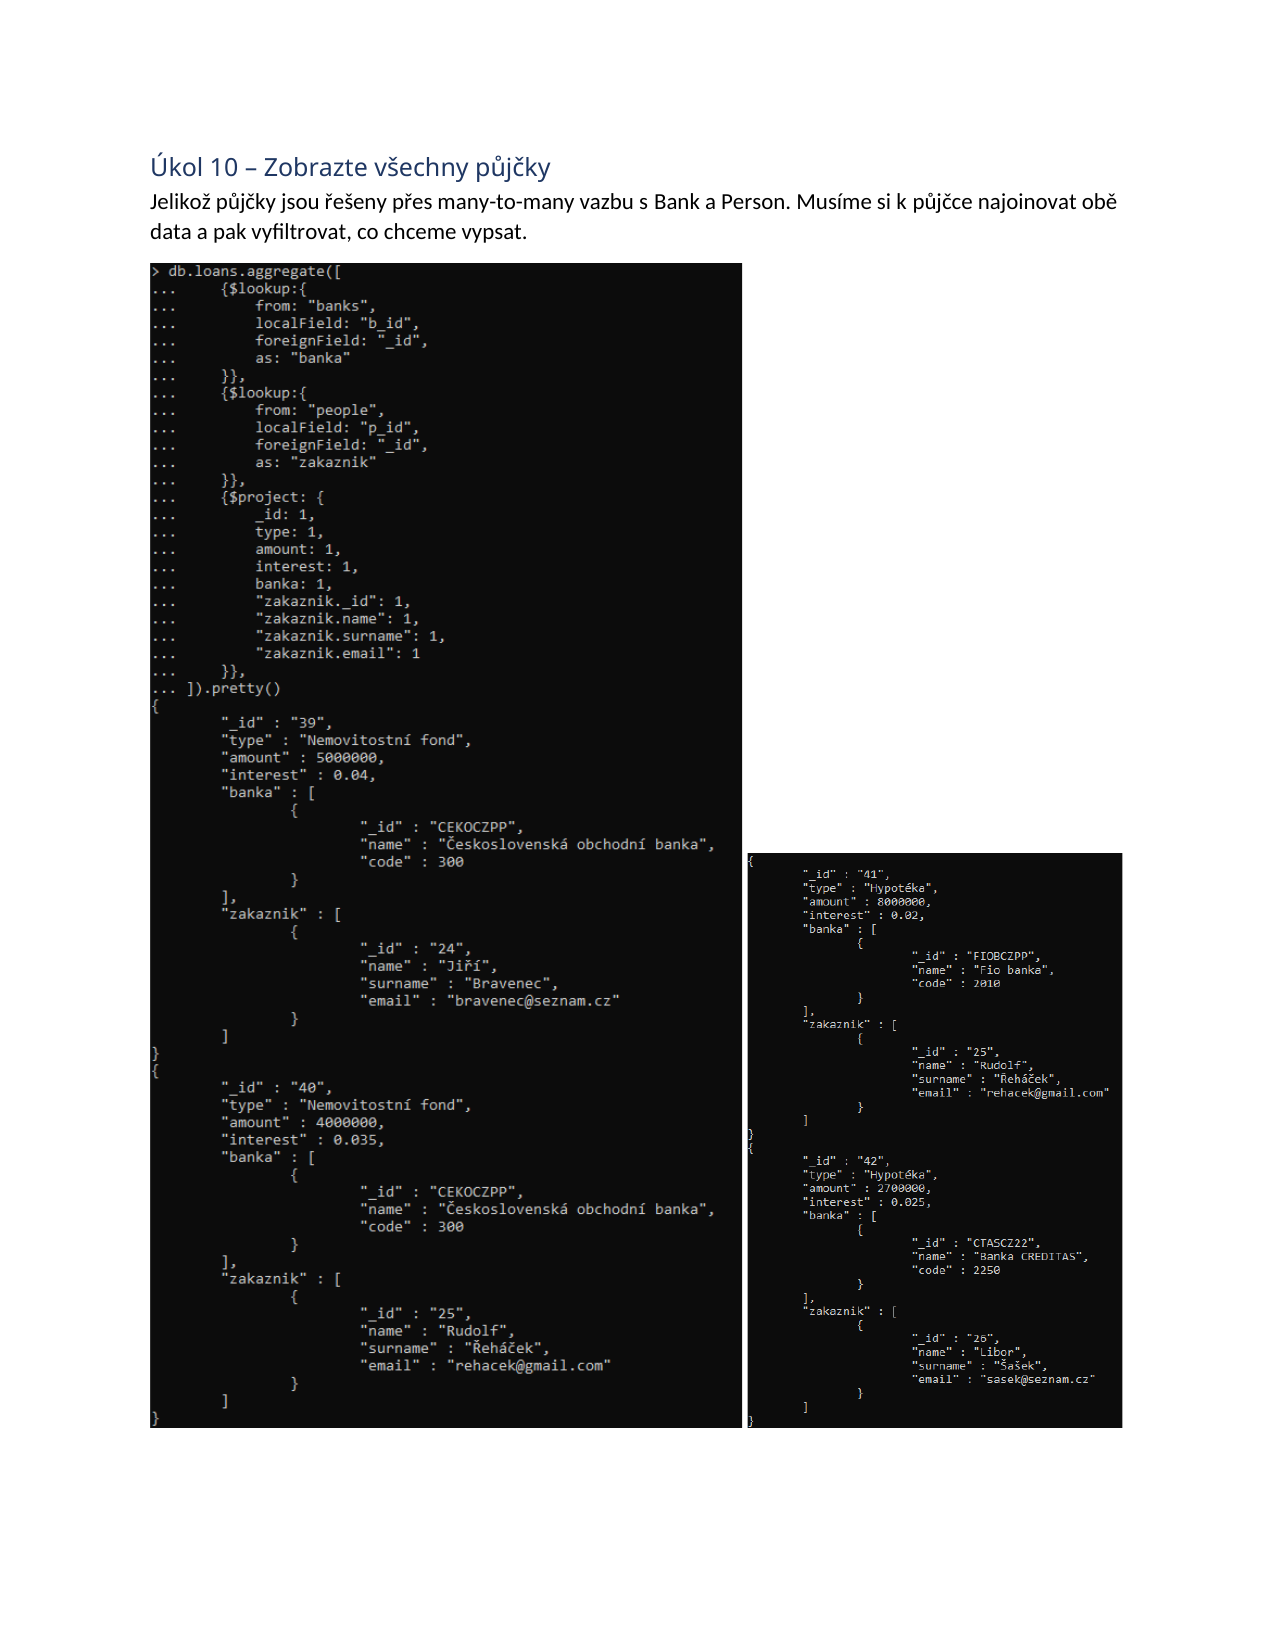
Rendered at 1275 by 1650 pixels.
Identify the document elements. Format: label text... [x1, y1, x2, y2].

picture [150, 263, 743, 1428]
subtitle Úkol 10 – Zobrazte všechny půjčky [150, 150, 1125, 184]
picture [747, 853, 1123, 1428]
text Jelikož půjčky jsou řešeny přes many-to-many vazbu s Bank a Person. Musíme si k půjčce najoinovat obě data a pak vyfiltrovat, co chceme vypsat. [150, 187, 1125, 245]
